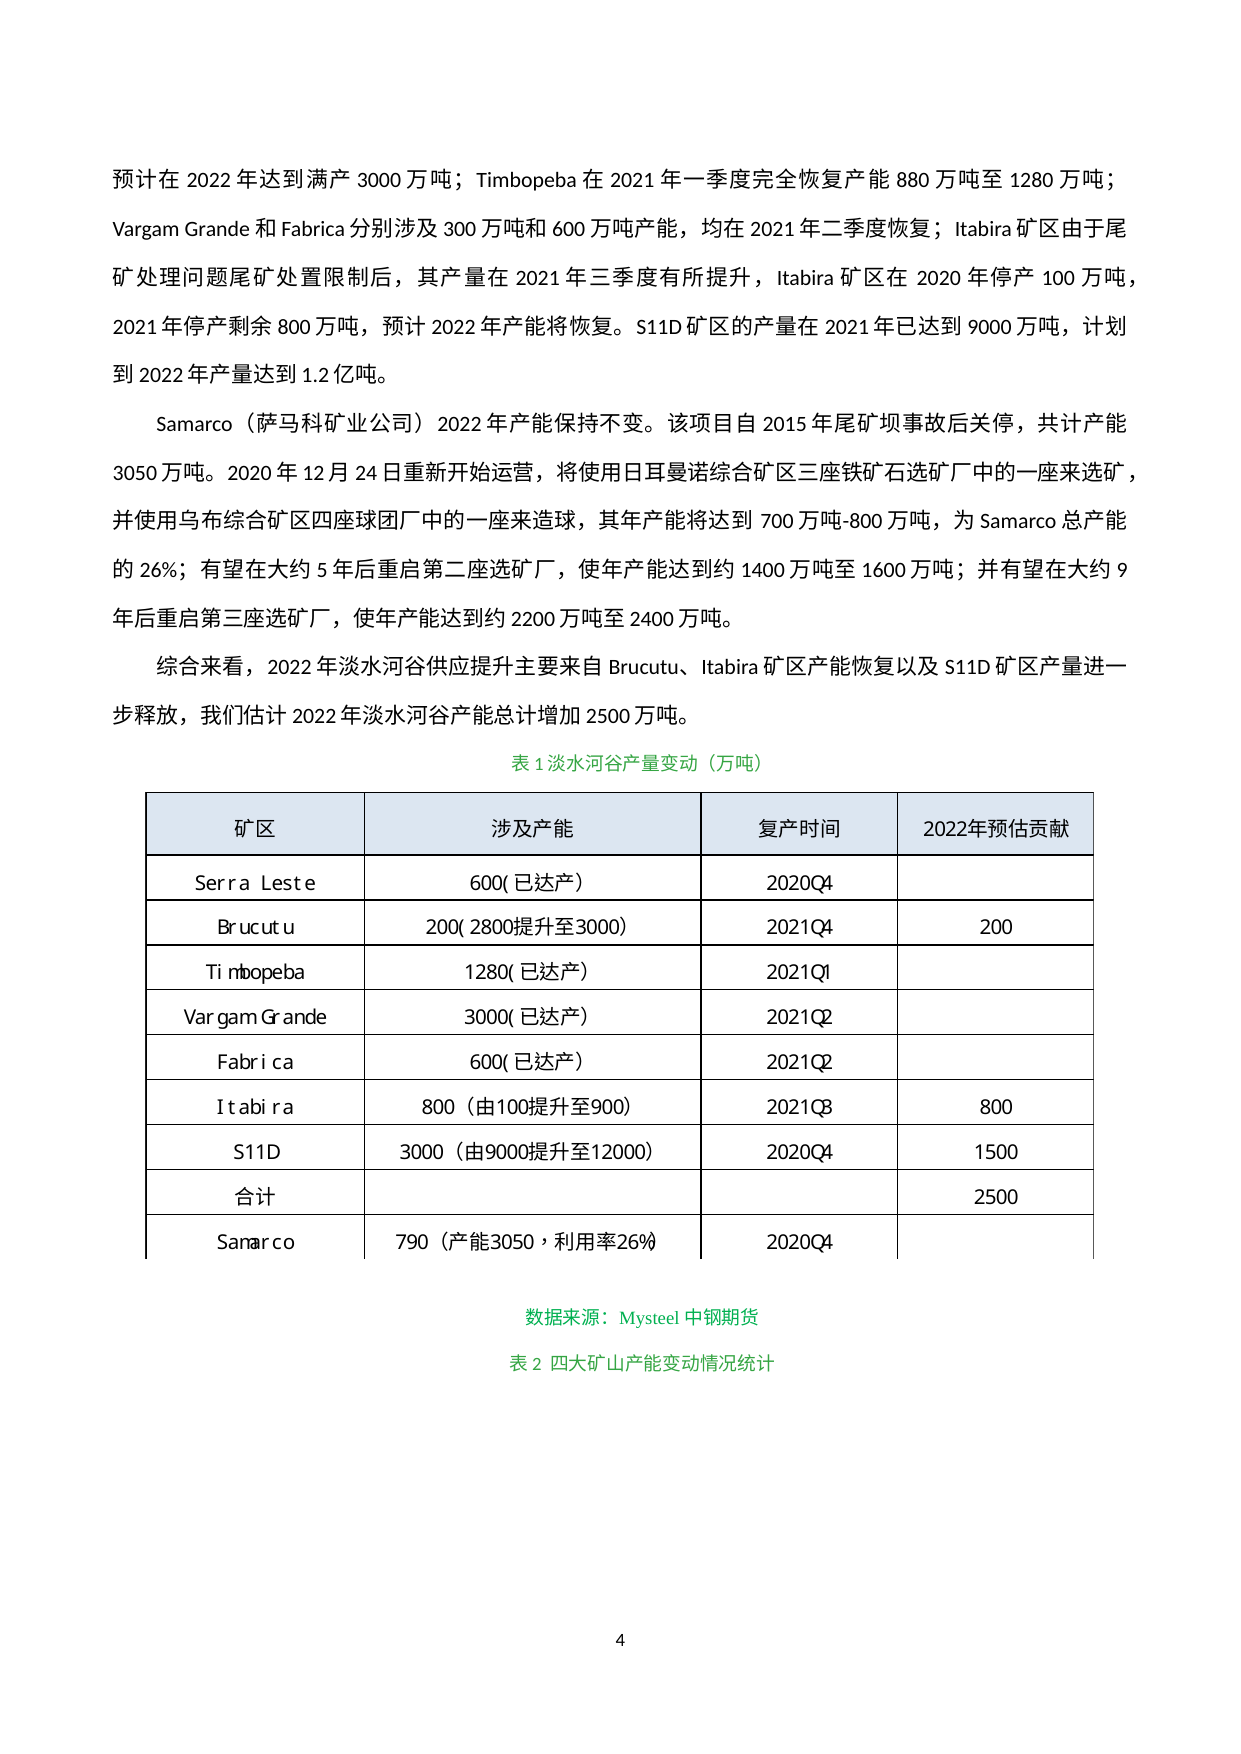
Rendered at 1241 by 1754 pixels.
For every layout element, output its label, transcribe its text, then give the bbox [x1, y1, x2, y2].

text 综合来看，2022年淡水河谷供应提升主要来自Brucutu、Itabira矿区产能恢复以及S11D矿区产量进一步释放，我们估计2022年淡水河谷产能总计增加2500万吨。 [112, 649, 1128, 730]
text 表1 淡水河谷产量变动（万吨） [156, 746, 1128, 778]
text 数据来源：Mysteel 中钢期货 [156, 1300, 1128, 1332]
text 表2 四大矿山产能变动情况统计 [156, 1346, 1128, 1378]
text Samarco（萨马科矿业公司）2022年产能保持不变。该项目自2015年尾矿坝事故后关停，共计产能3050万吨。2020年12月24日重新开始运营，将使用日耳曼诺综合矿区三座铁矿石选矿厂中的一座来选矿，并使用乌布综合矿区四座球团厂中的一座来造球，其年产能将达到700万吨-800万吨，为Samarco总产能的26%；有望在大约5年后重启第二座选矿厂，使年产能达到约1400万吨至1600万吨；并有望在大约9年后重启第三座选矿厂，使年产能达到约2200万吨至2400万吨。 [112, 405, 1128, 633]
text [112, 162, 1128, 389]
